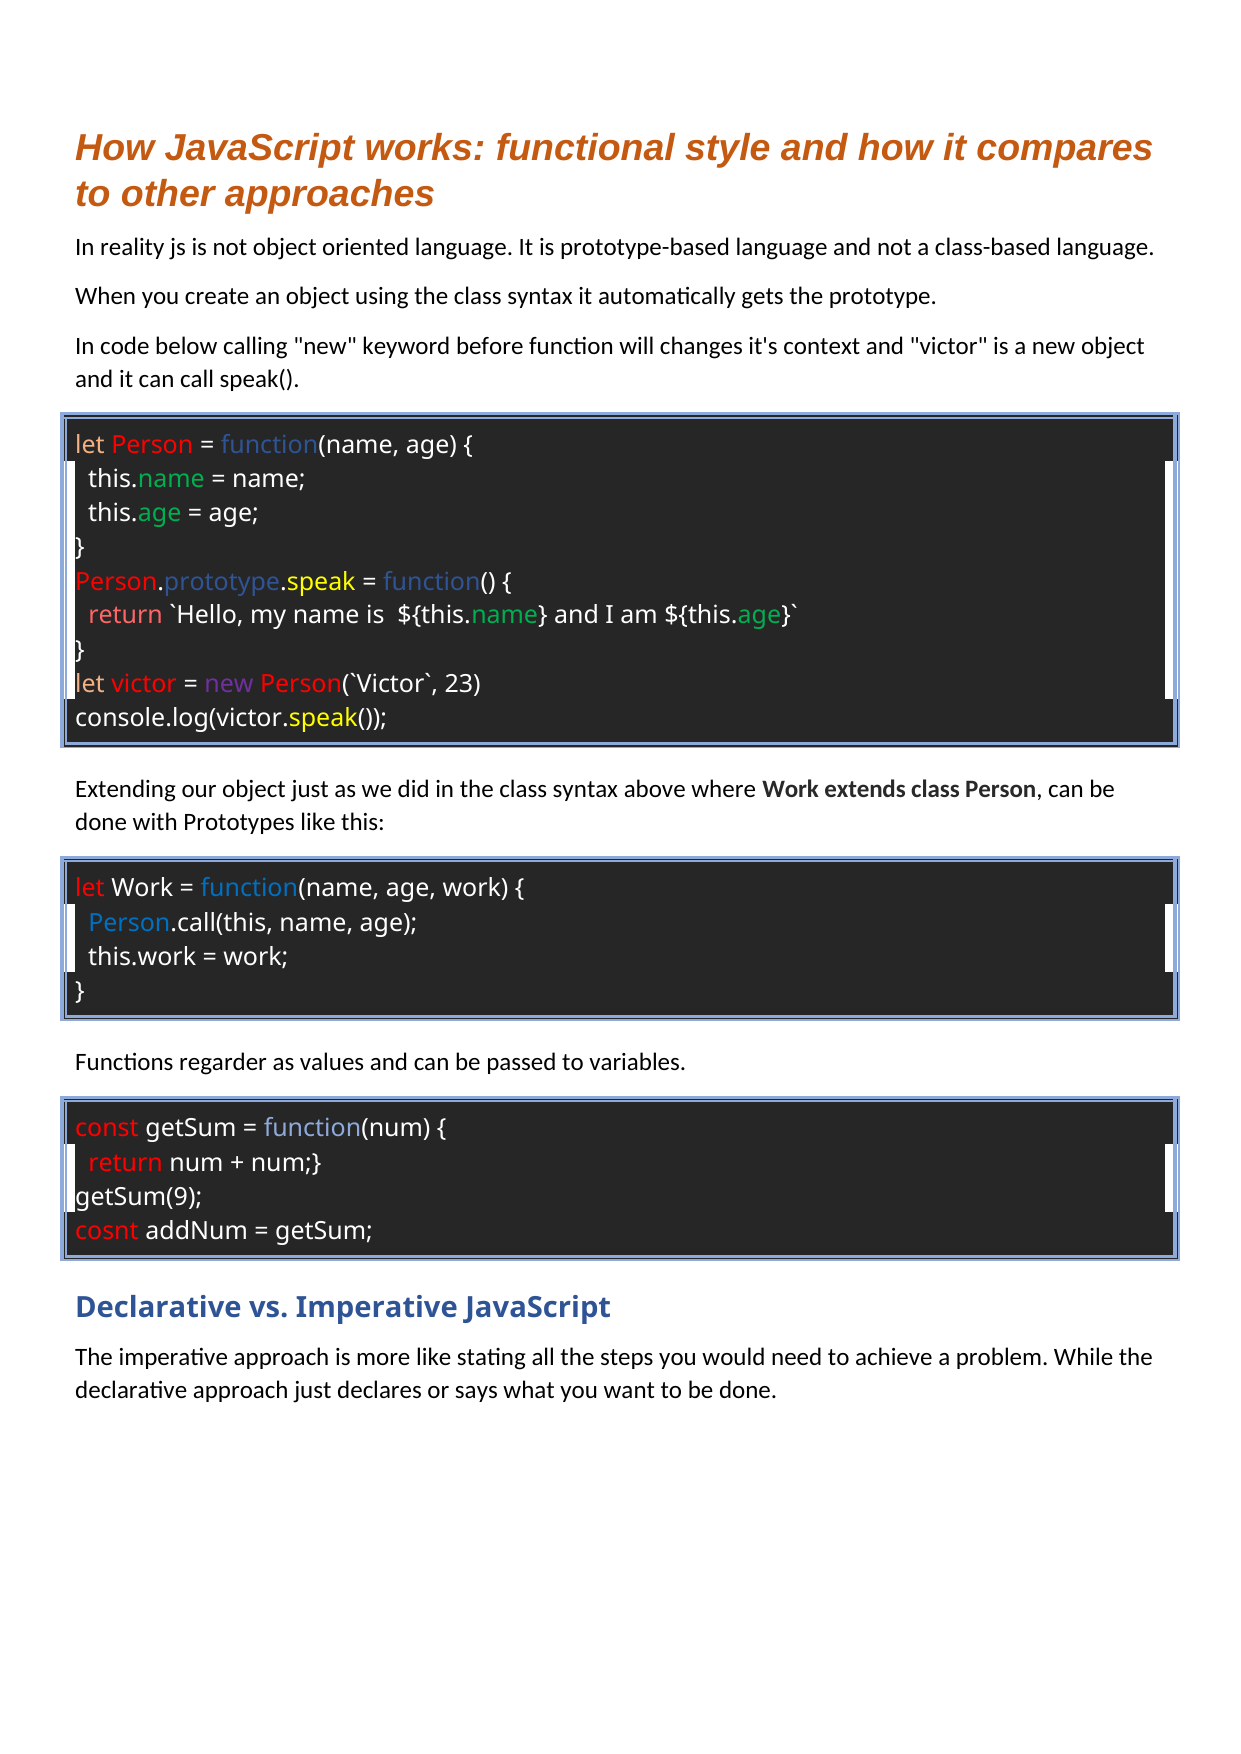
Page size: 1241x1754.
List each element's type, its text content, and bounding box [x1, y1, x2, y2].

text Extending our object just as we did in the class syntax above where Work extends class Person, can be donе with Prototypes like this: [75, 773, 1165, 836]
text this.name = name; [75, 461, 1165, 495]
text cosnt addNum = getSum; [67, 1198, 1173, 1255]
text const getSum = function(num) { [67, 1102, 1173, 1144]
text let victor = new Person(`Victor`, 23) [75, 665, 1165, 685]
text } [75, 631, 1165, 665]
text Person.prototype.speak = function() { [75, 563, 1165, 597]
text let Person = function(name, age) { [67, 419, 1173, 461]
subtitle How JavaScript works: functional style and how it compares to other approaches [75, 125, 1165, 215]
text this.age = age; [75, 495, 1165, 529]
text getSum(9); [75, 1178, 1165, 1198]
text Functions regarder as values and can be passed to variables. [75, 1046, 1165, 1076]
text this.work = work; [75, 938, 1165, 958]
subtitle Declarative vs. Imperative JavaScript [75, 1286, 1165, 1326]
text return num + num;} [75, 1144, 1165, 1178]
text In reality js is not object oriented language. It is prototype-based language and not a class-based language. [75, 231, 1165, 261]
text } [75, 529, 1165, 563]
text return `Hello, my name is ${this.name} and I am ${this.age}` [75, 597, 1165, 631]
text Person.call(this, name, age); [75, 904, 1165, 938]
text In code below calling "new" keyword before function will changes it's context and "victor" is a new object and it can call speak(). [75, 330, 1165, 393]
text } [67, 958, 1173, 1015]
text let Work = function(name, age, work) { [67, 862, 1173, 904]
text console.log(victor.speak()); [67, 685, 1173, 742]
text When you create an object using the class syntax it automatically gets the prototype. [75, 280, 1165, 311]
